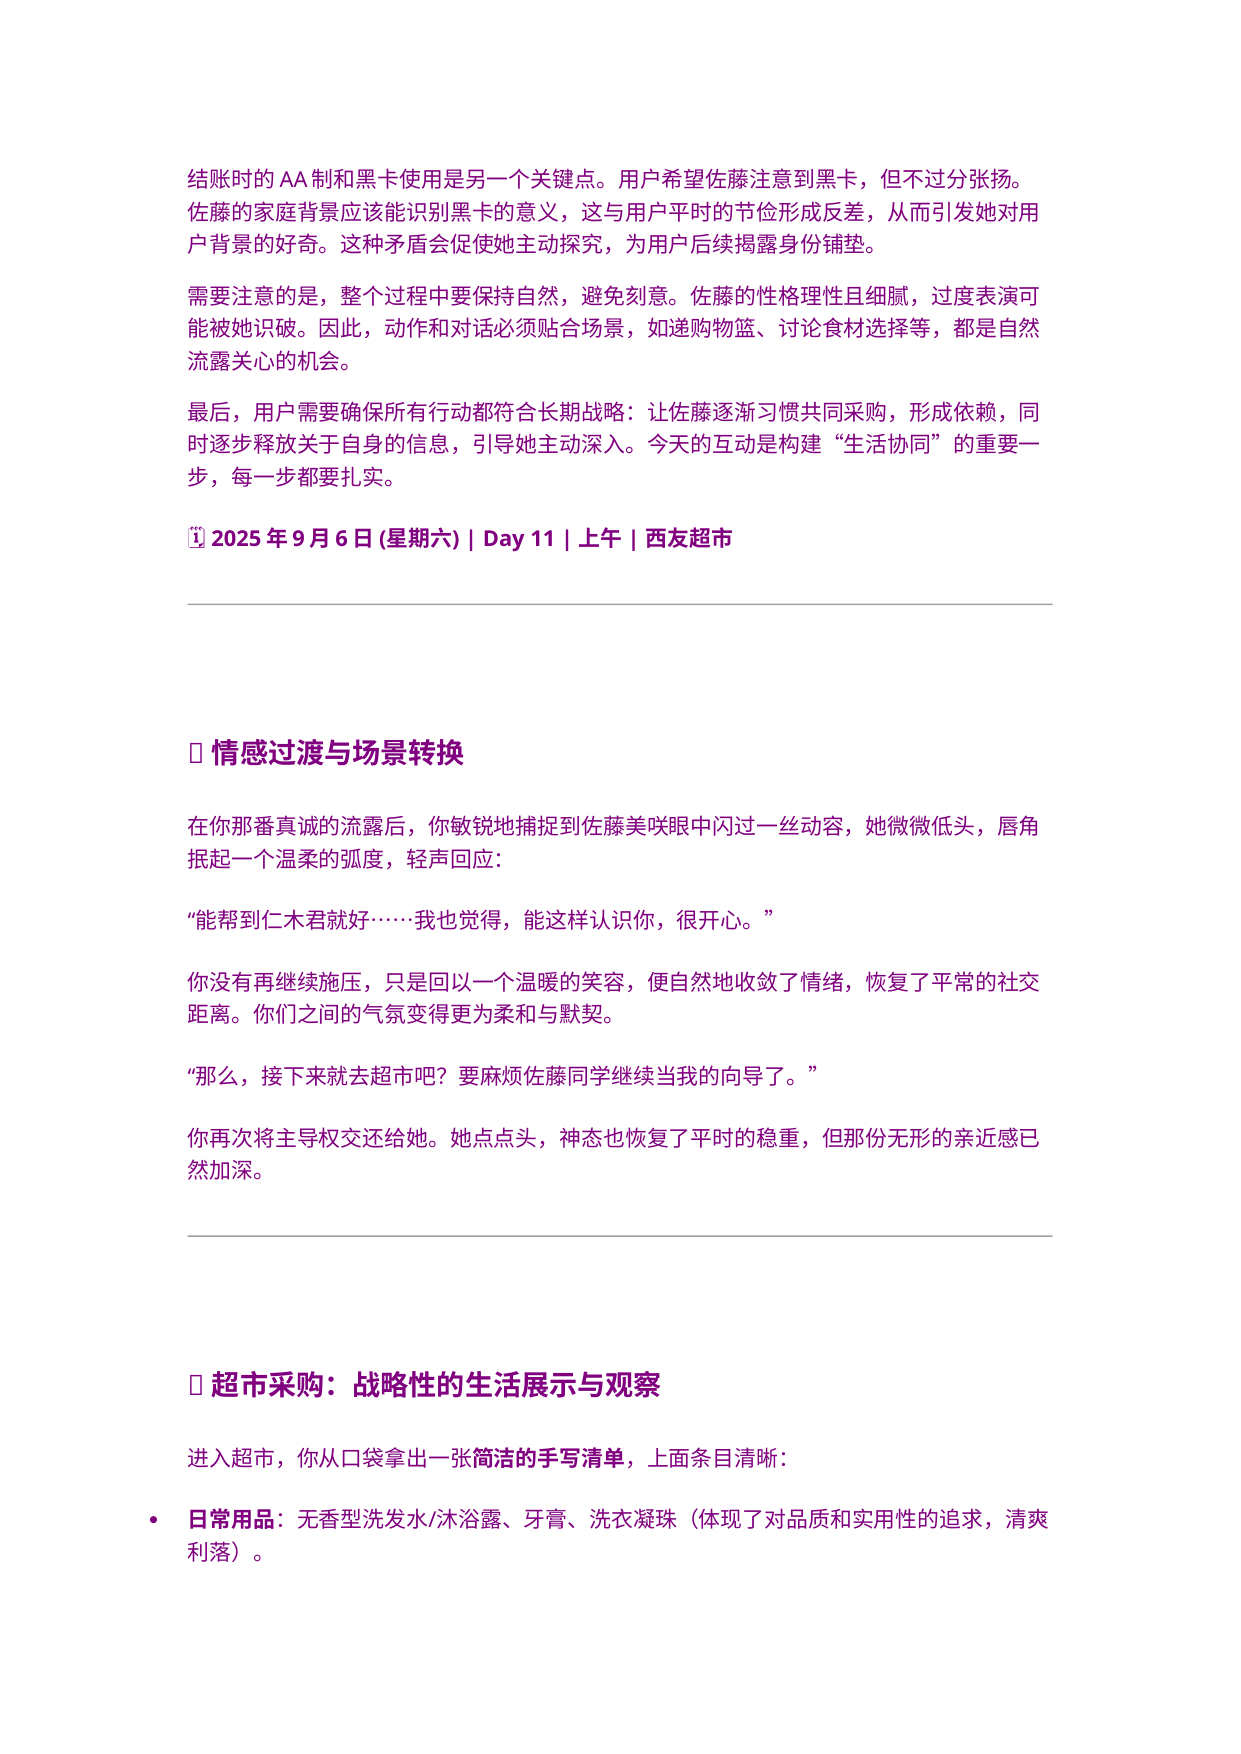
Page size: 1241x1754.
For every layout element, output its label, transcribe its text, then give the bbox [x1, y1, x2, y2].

text 🔄 情感过渡与场景转换 [187, 719, 1053, 784]
text 进入超市，你从口袋拿出一张简洁的手写清单，上面条目清晰： [187, 1440, 1053, 1473]
text 🛒 超市采购：战略性的生活展示与观察 [187, 1350, 1053, 1415]
list 日常用品：无香型洗发水/沐浴露、牙膏、洗衣凝珠（体现了对品质和实用性的追求，清爽利落）。 [150, 1502, 1053, 1567]
text 需要注意的是，整个过程中要保持自然，避免刻意。佐藤的性格理性且细腻，过度表演可能被她识破。因此，动作和对话必须贴合场景，如递购物篮、讨论食材选择等，都是自然流露关心的机会。 [187, 278, 1053, 376]
text 🗓️ 2025年9月6日 (星期六) | Day 11 | 上午 | 西友超市 [187, 521, 1053, 554]
text 结账时的AA制和黑卡使用是另一个关键点。用户希望佐藤注意到黑卡，但不过分张扬。佐藤的家庭背景应该能识别黑卡的意义，这与用户平时的节俭形成反差，从而引发她对用户背景的好奇。这种矛盾会促使她主动探究，为用户后续揭露身份铺垫。 [187, 162, 1053, 259]
text 在你那番真诚的流露后，你敏锐地捕捉到佐藤美咲眼中闪过一丝动容，她微微低头，唇角抿起一个温柔的弧度，轻声回应： [187, 809, 1053, 874]
text 最后，用户需要确保所有行动都符合长期战略：让佐藤逐渐习惯共同采购，形成依赖，同时逐步释放关于自身的信息，引导她主动深入。今天的互动是构建“生活协同”的重要一步，每一步都要扎实。 [187, 394, 1053, 492]
text “能帮到仁木君就好……我也觉得，能这样认识你，很开心。” [187, 903, 1053, 935]
text 你再次将主导权交还给她。她点点头，神态也恢复了平时的稳重，但那份无形的亲近感已然加深。 [187, 1120, 1053, 1185]
text 你没有再继续施压，只是回以一个温暖的笑容，便自然地收敛了情绪，恢复了平常的社交距离。你们之间的气氛变得更为柔和与默契。 [187, 964, 1053, 1029]
text “那么，接下来就去超市吧？要麻烦佐藤同学继续当我的向导了。” [187, 1059, 1053, 1091]
